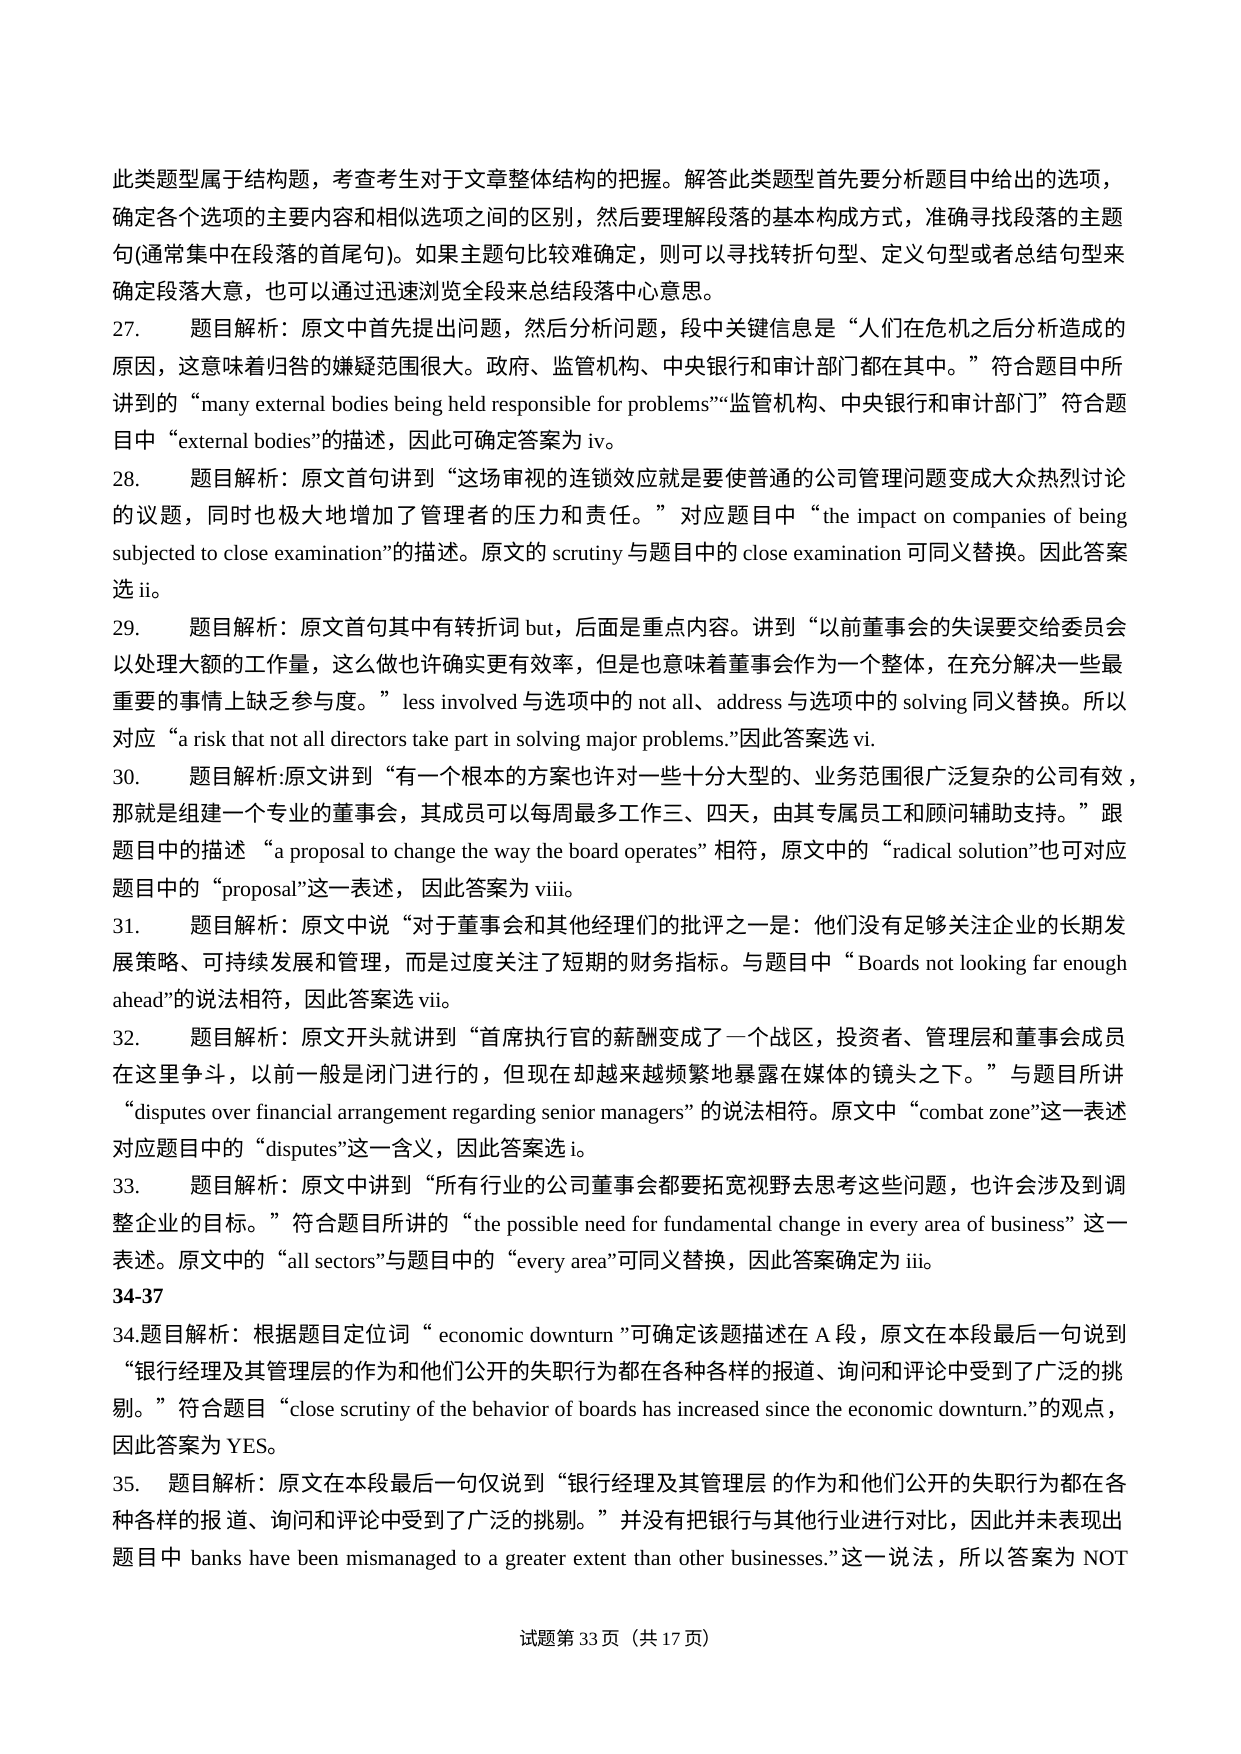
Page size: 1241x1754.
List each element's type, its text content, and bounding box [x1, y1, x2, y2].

text 27. 题目解析：原文中首先提出问题，然后分析问题，段中关键信息是“人们在危机之后分析造成的原因，这意味着归咎的嫌疑范围很大。政府、监管机构、中央银行和审计部门都在其中。”符合题目中所讲到的“many external bodies being held responsible for problems”“监管机构、中央银行和审计部门”符合题目中“external bodies”的描述，因此可确定答案为iv。 [112, 311, 1128, 455]
text 此类题型属于结构题，考查考生对于文章整体结构的把握。解答此类题型首先要分析题目中给出的选项，确定各个选项的主要内容和相似选项之间的区别，然后要理解段落的基本构成方式，准确寻找段落的主题句(通常集中在段落的首尾句)。如果主题句比较难确定，则可以寻找转折句型、定义句型或者总结句型来确定段落大意，也可以通过迅速浏览全段来总结段落中心意思。 [112, 162, 1128, 306]
text 29. 题目解析：原文首句其中有转折词but，后面是重点内容。讲到“以前董事会的失误要交给委员会以处理大额的工作量，这么做也许确实更有效率，但是也意味着董事会作为一个整体，在充分解决一些最重要的事情上缺乏参与度。”less involved与选项中的not all、address与选项中的solving同义替换。所以对应“a risk that not all directors take part in solving major problems.”因此答案选vi. [112, 609, 1128, 753]
text 34.题目解析：根据题目定位词“ economic downturn ”可确定该题描述在A段，原文在本段最后一句说到“银行经理及其管理层的作为和他们公开的失职行为都在各种各样的报道、询问和评论中受到了广泛的挑剔。”符合题目“close scrutiny of the behavior of boards has increased since the economic downturn.”的观点，因此答案为YES。 [112, 1316, 1128, 1461]
text 32. 题目解析：原文开头就讲到“首席执行官的薪酬变成了—个战区，投资者、管理层和董事会成员在这里争斗，以前一般是闭门进行的，但现在却越来越频繁地暴露在媒体的镜头之下。”与题目所讲“disputes over financial arrangement regarding senior managers” 的说法相符。原文中“combat zone”这一表述对应题目中的“disputes”这一含义，因此答案选i。 [112, 1019, 1128, 1163]
text 34-37 [112, 1280, 1128, 1312]
text 31. 题目解析：原文中说“对于董事会和其他经理们的批评之一是：他们没有足够关注企业的长期发展策略、可持续发展和管理，而是过度关注了短期的财务指标。与题目中“Boards not looking far enough ahead”的说法相符，因此答案选vii。 [112, 907, 1128, 1014]
text 28. 题目解析：原文首句讲到“这场审视的连锁效应就是要使普通的公司管理问题变成大众热烈讨论的议题，同时也极大地增加了管理者的压力和责任。”对应题目中“the impact on companies of being subjected to close examination”的描述。原文的scrutiny与题目中的close examination可同义替换。因此答案选ii。 [112, 460, 1128, 604]
text 30. 题目解析:原文讲到“有一个根本的方案也许对一些十分大型的、业务范围很广泛复杂的公司有效，那就是组建一个专业的董事会，其成员可以每周最多工作三、四天，由其专属员工和顾问辅助支持。”跟题目中的描述 “a proposal to change the way the board operates” 相符，原文中的“radical solution”也可对应题目中的“proposal”这一表述， 因此答案为viii。 [112, 758, 1128, 903]
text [112, 1465, 1128, 1572]
text 33. 题目解析：原文中讲到“所有行业的公司董事会都要拓宽视野去思考这些问题，也许会涉及到调整企业的目标。”符合题目所讲的“the possible need for fundamental change in every area of business” 这一表述。原文中的“all sectors”与题目中的“every area”可同义替换，因此答案确定为iii。 [112, 1168, 1128, 1275]
